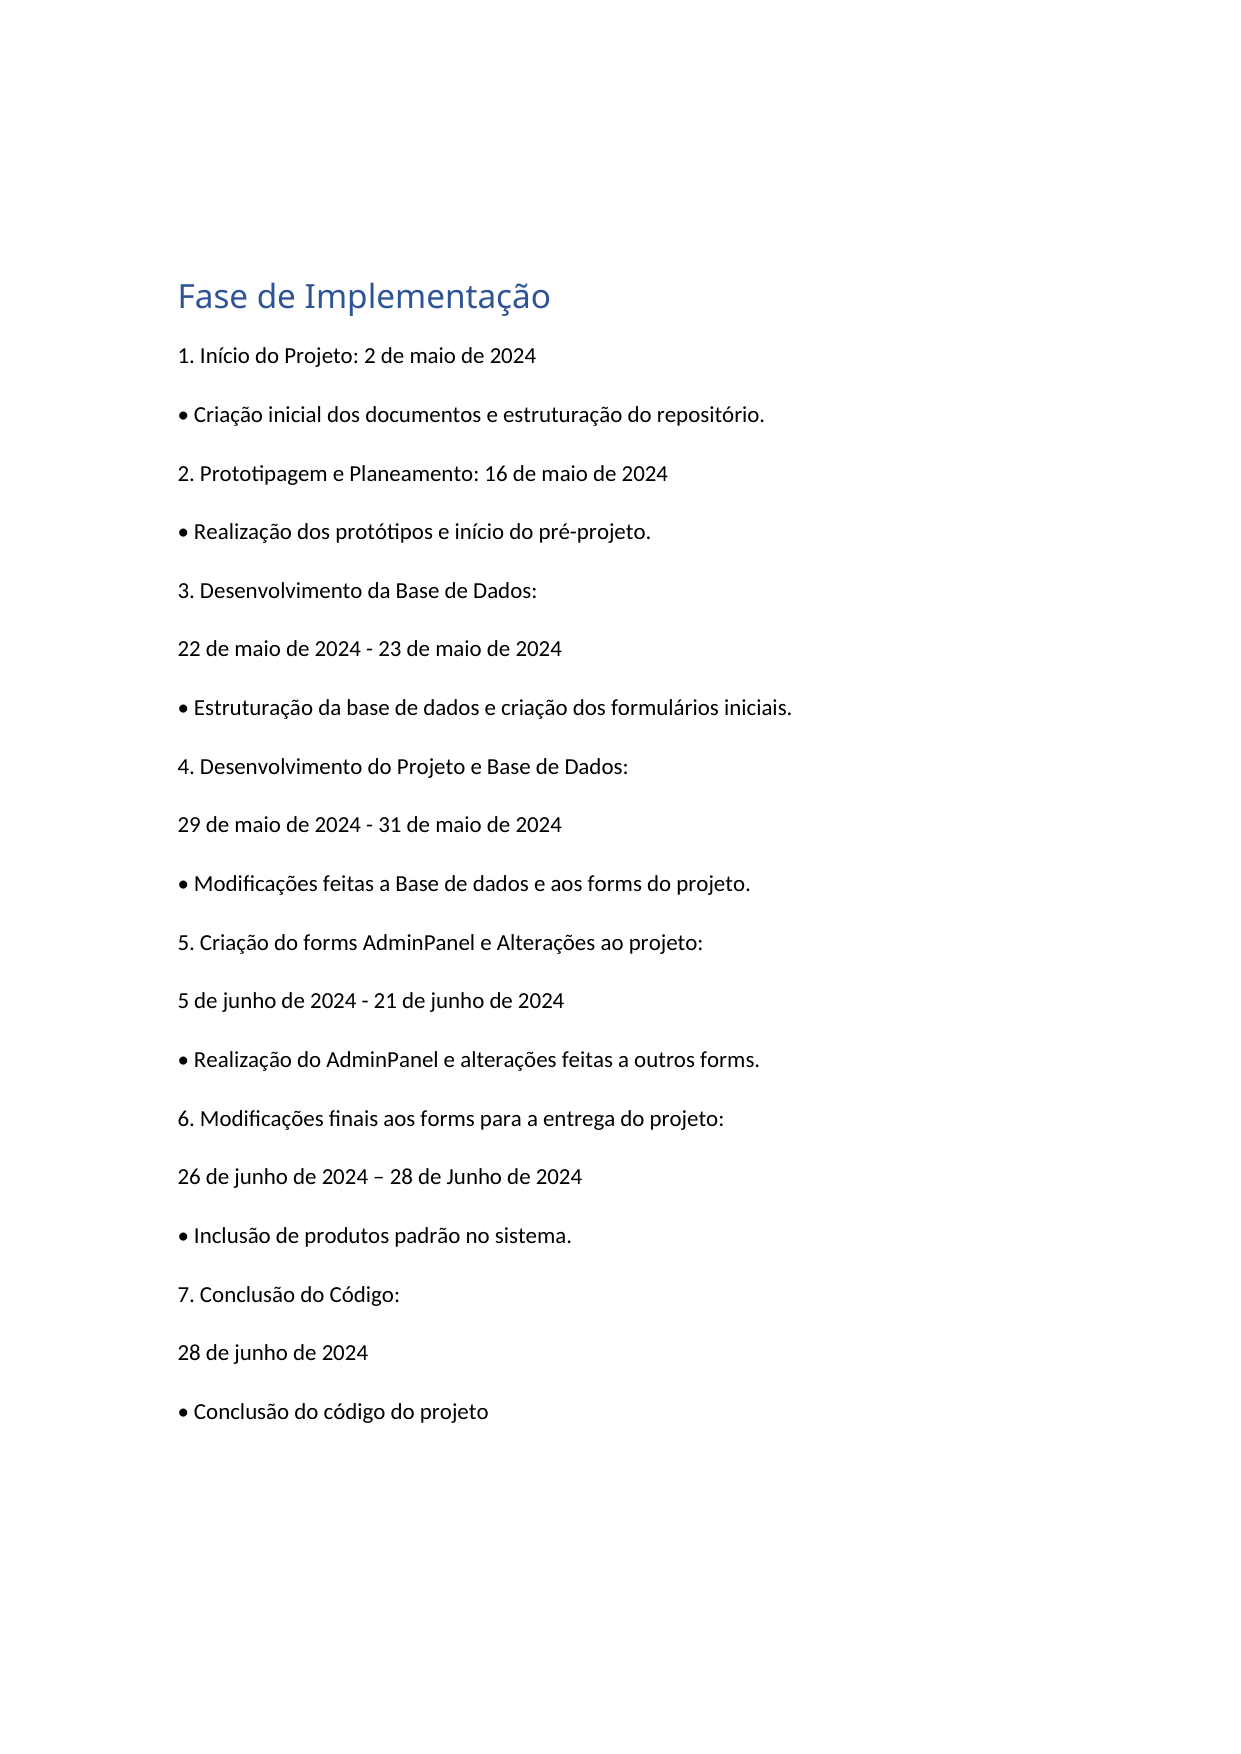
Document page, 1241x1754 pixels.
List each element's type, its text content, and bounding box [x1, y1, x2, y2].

text • Estruturação da base de dados e criação dos formulários iniciais. [177, 693, 1063, 721]
text 5 de junho de 2024 - 21 de junho de 2024 [177, 986, 1063, 1014]
text 3. Desenvolvimento da Base de Dados: [177, 576, 1063, 604]
subtitle Fase de Implementação [177, 273, 1063, 319]
text • Criação inicial dos documentos e estruturação do repositório. [177, 400, 1063, 428]
text • Modificações feitas a Base de dados e aos forms do projeto. [177, 869, 1063, 897]
text • Inclusão de produtos padrão no sistema. [177, 1221, 1063, 1249]
text 4. Desenvolvimento do Projeto e Base de Dados: [177, 752, 1063, 780]
text 7. Conclusão do Código: [177, 1280, 1063, 1308]
text • Realização do AdminPanel e alterações feitas a outros forms. [177, 1045, 1063, 1073]
text 26 de junho de 2024 – 28 de Junho de 2024 [177, 1162, 1063, 1190]
text 29 de maio de 2024 - 31 de maio de 2024 [177, 811, 1063, 838]
text 2. Prototipagem e Planeamento: 16 de maio de 2024 [177, 459, 1063, 487]
text 22 de maio de 2024 - 23 de maio de 2024 [177, 634, 1063, 663]
text • Realização dos protótipos e início do pré-projeto. [177, 517, 1063, 545]
text 28 de junho de 2024 [177, 1338, 1063, 1366]
text • Conclusão do código do projeto [177, 1397, 1063, 1425]
text 5. Criação do forms AdminPanel e Alterações ao projeto: [177, 928, 1063, 956]
text 6. Modificações finais aos forms para a entrega do projeto: [177, 1104, 1063, 1132]
text 1. Início do Projeto: 2 de maio de 2024 [177, 341, 1063, 369]
